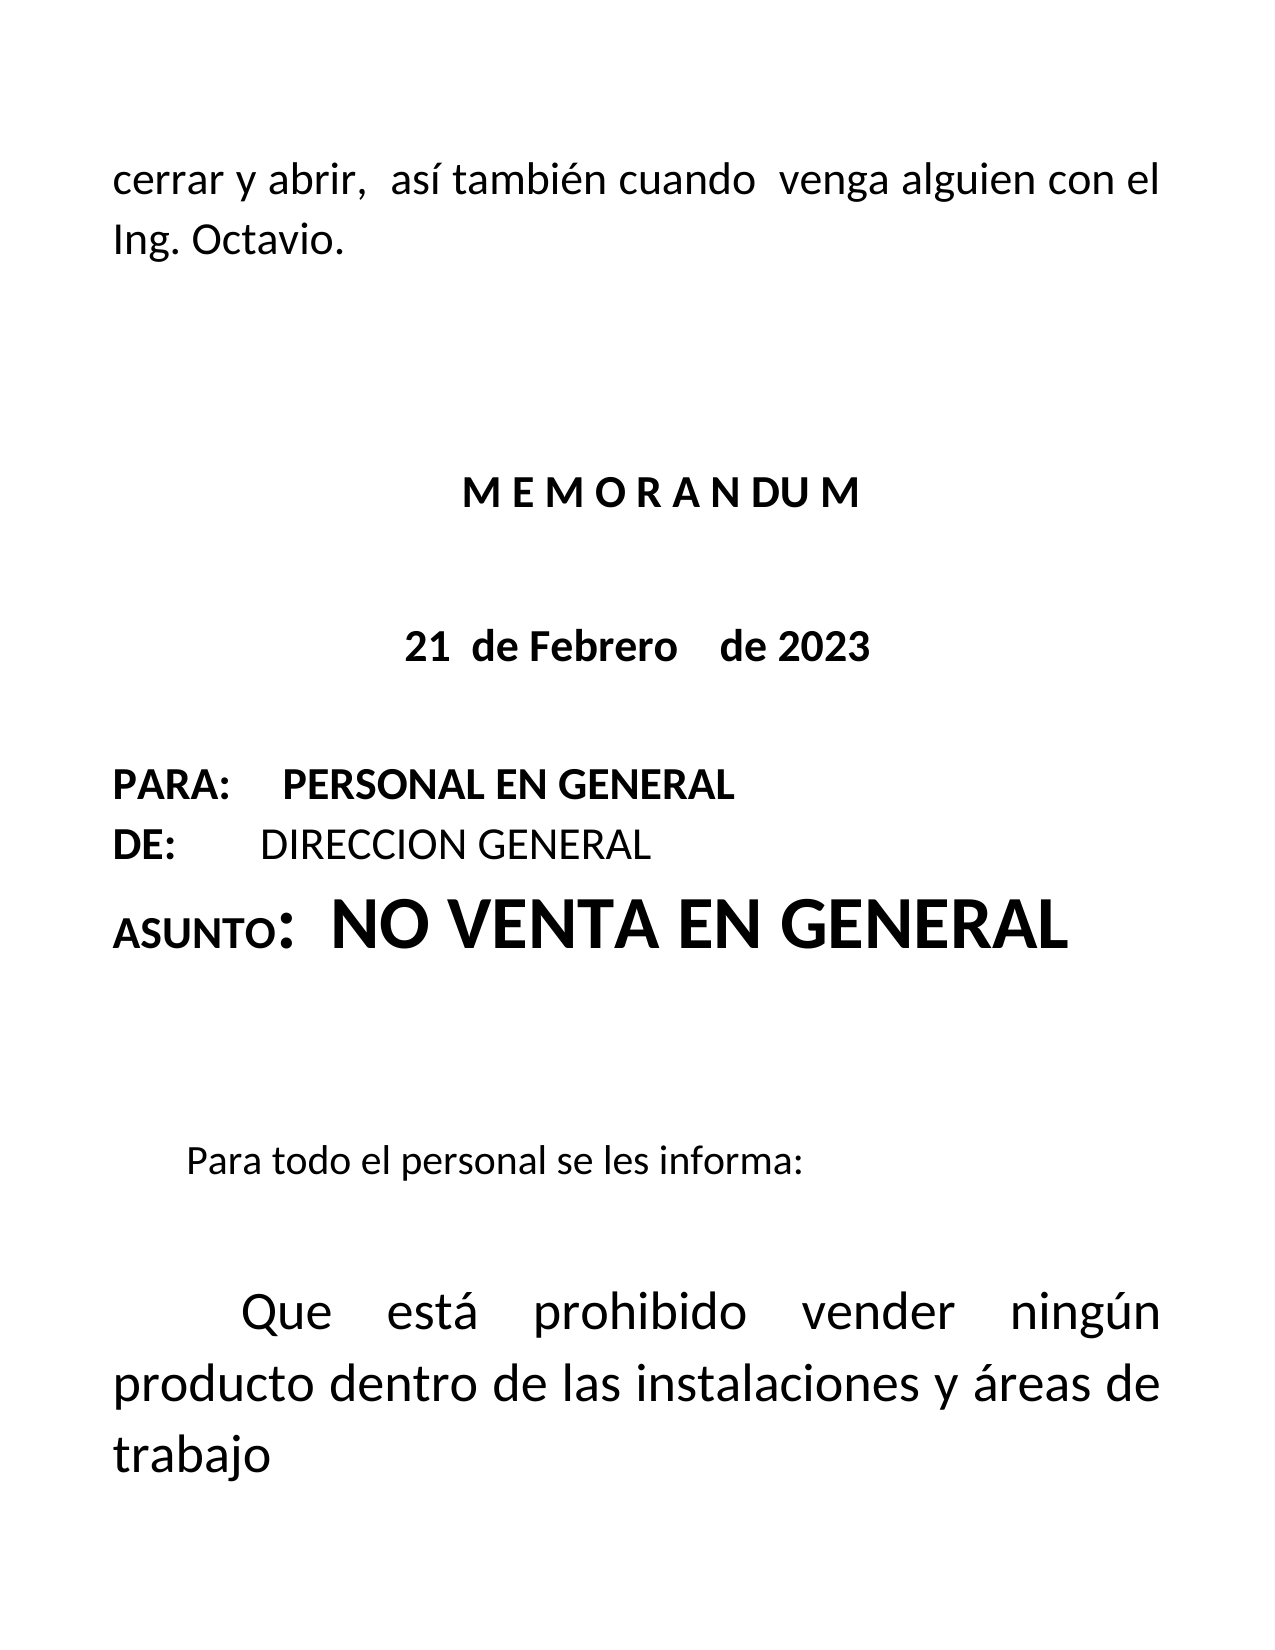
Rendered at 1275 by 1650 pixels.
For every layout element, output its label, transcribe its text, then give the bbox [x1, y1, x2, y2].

text Para todo el personal se les informa: [112, 1134, 1162, 1185]
text PARA: PERSONAL EN GENERAL [112, 754, 1162, 811]
text ASUNTO: NO VENTA EN GENERAL [112, 875, 1162, 967]
text Que está prohibido vender ningún producto dentro de las instalaciones y áreas de trabajo [112, 1277, 1162, 1486]
text M E M O R A N DU M [112, 463, 1162, 519]
text DE: DIRECCION GENERAL [112, 815, 1162, 871]
text 21 de Febrero de 2023 [112, 617, 1162, 673]
